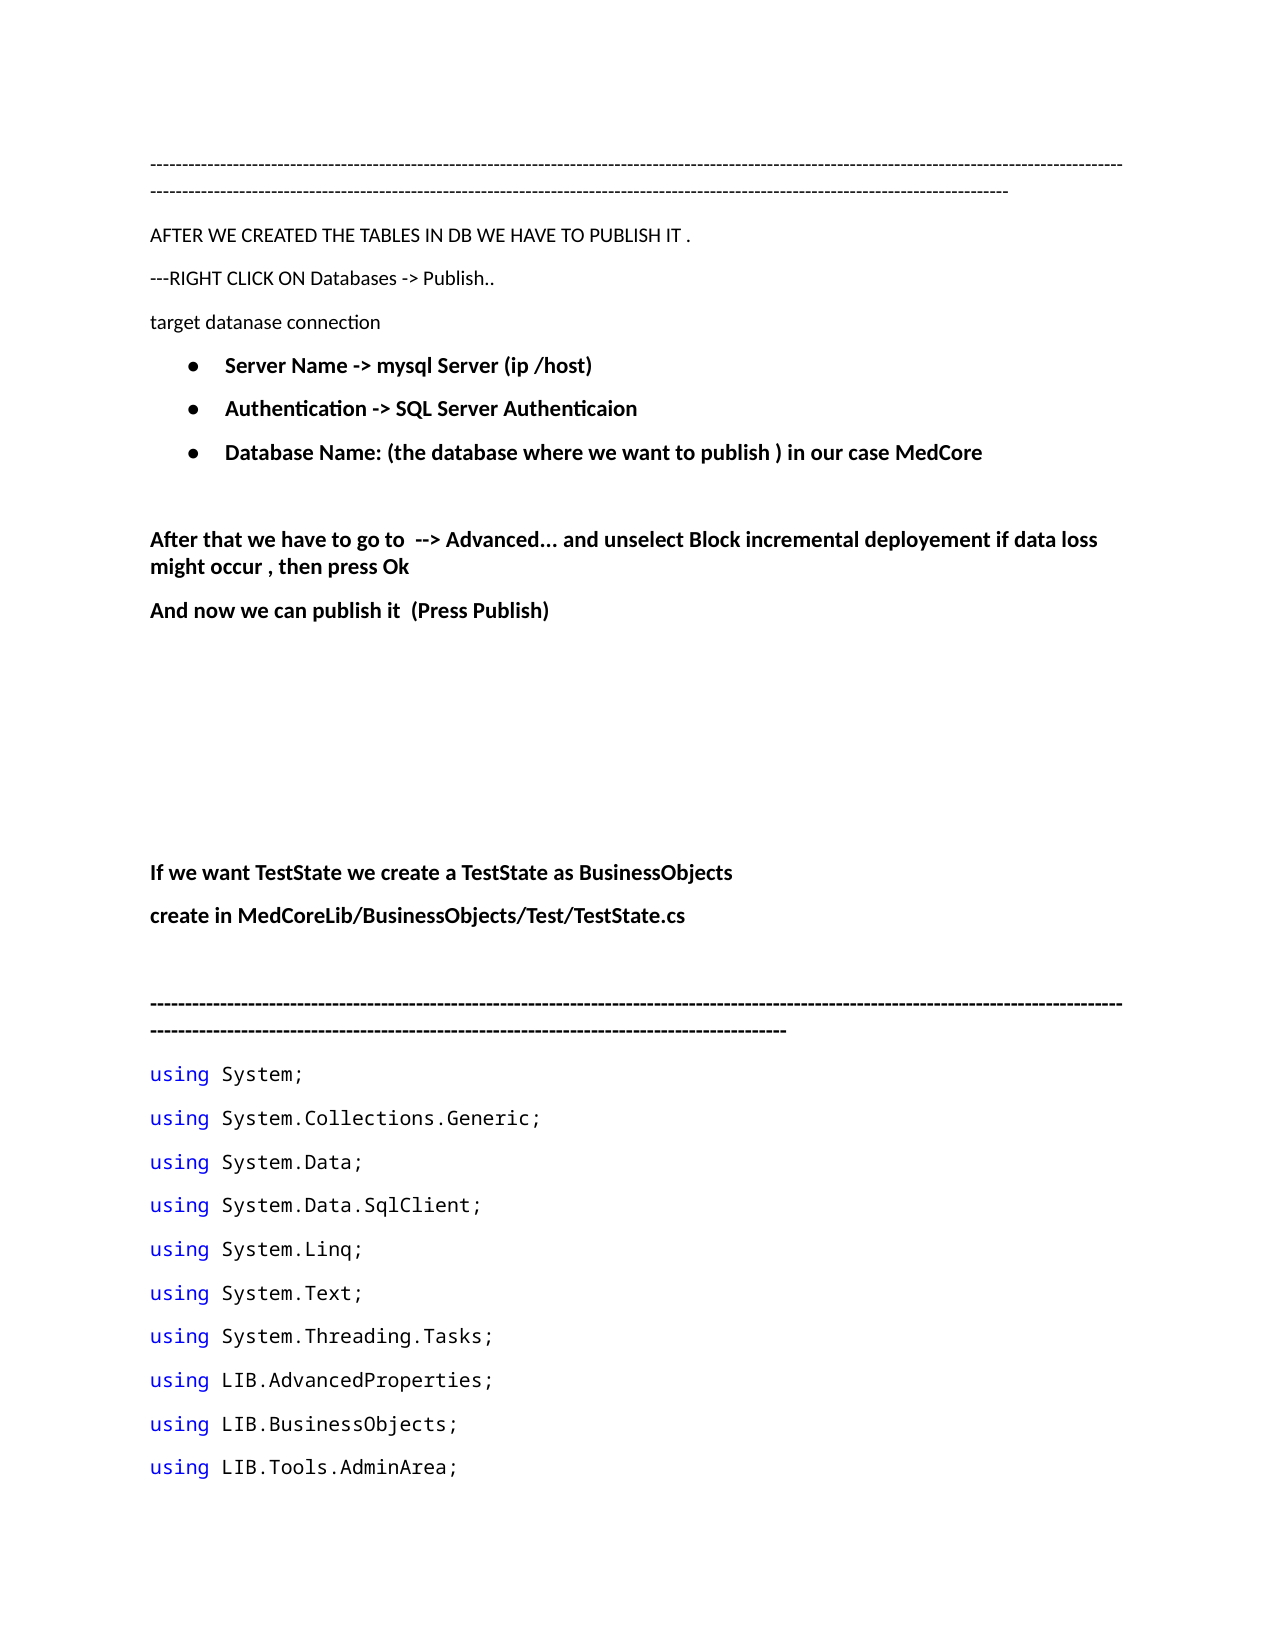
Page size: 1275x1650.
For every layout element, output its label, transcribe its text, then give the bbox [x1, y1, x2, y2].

text using System.Text; [150, 1278, 1125, 1305]
text using LIB.BusinessObjects; [150, 1409, 1125, 1436]
list Server Name -> mysql Server (ip /host) [187, 352, 1125, 378]
text using System.Collections.Generic; [150, 1104, 1125, 1131]
text AFTER WE CREATED THE TABLES IN DB WE HAVE TO PUBLISH IT . [150, 221, 1125, 248]
text using System.Data; [150, 1147, 1125, 1174]
text using System.Data.SqlClient; [150, 1191, 1125, 1218]
text using System.Threading.Tasks; [150, 1322, 1125, 1349]
list Database Name: (the database where we want to publish ) in our case MedCore [187, 439, 1125, 466]
text create in MedCoreLib/BusinessObjects/Test/TestState.cs [150, 902, 1125, 929]
text using System.Linq; [150, 1235, 1125, 1262]
text target datanase connection [150, 308, 1125, 335]
text If we want TestState we create a TestState as BusinessObjects [150, 859, 1125, 886]
text And now we can publish it (Press Publish) [150, 597, 1125, 624]
text ---RIGHT CLICK ON Databases -> Publish.. [150, 264, 1125, 291]
text using LIB.Tools.AdminArea; [150, 1453, 1125, 1480]
text After that we have to go to --> Advanced... and unselect Block incremental deployement if data loss might occur , then press Ok [150, 526, 1125, 580]
list Authentication -> SQL Server Authenticaion [187, 395, 1125, 422]
text ------------------------------------------------------------------------------------------------------------------------------------------------------------------------------------------------------------------------------------------------------------------------------------------------ [150, 150, 1125, 204]
text -------------------------------------------------------------------------------------------------------------------------------------------------------------------------------------------------------------------------------------- [150, 989, 1125, 1043]
text using System; [150, 1060, 1125, 1087]
text using LIB.AdvancedProperties; [150, 1366, 1125, 1393]
